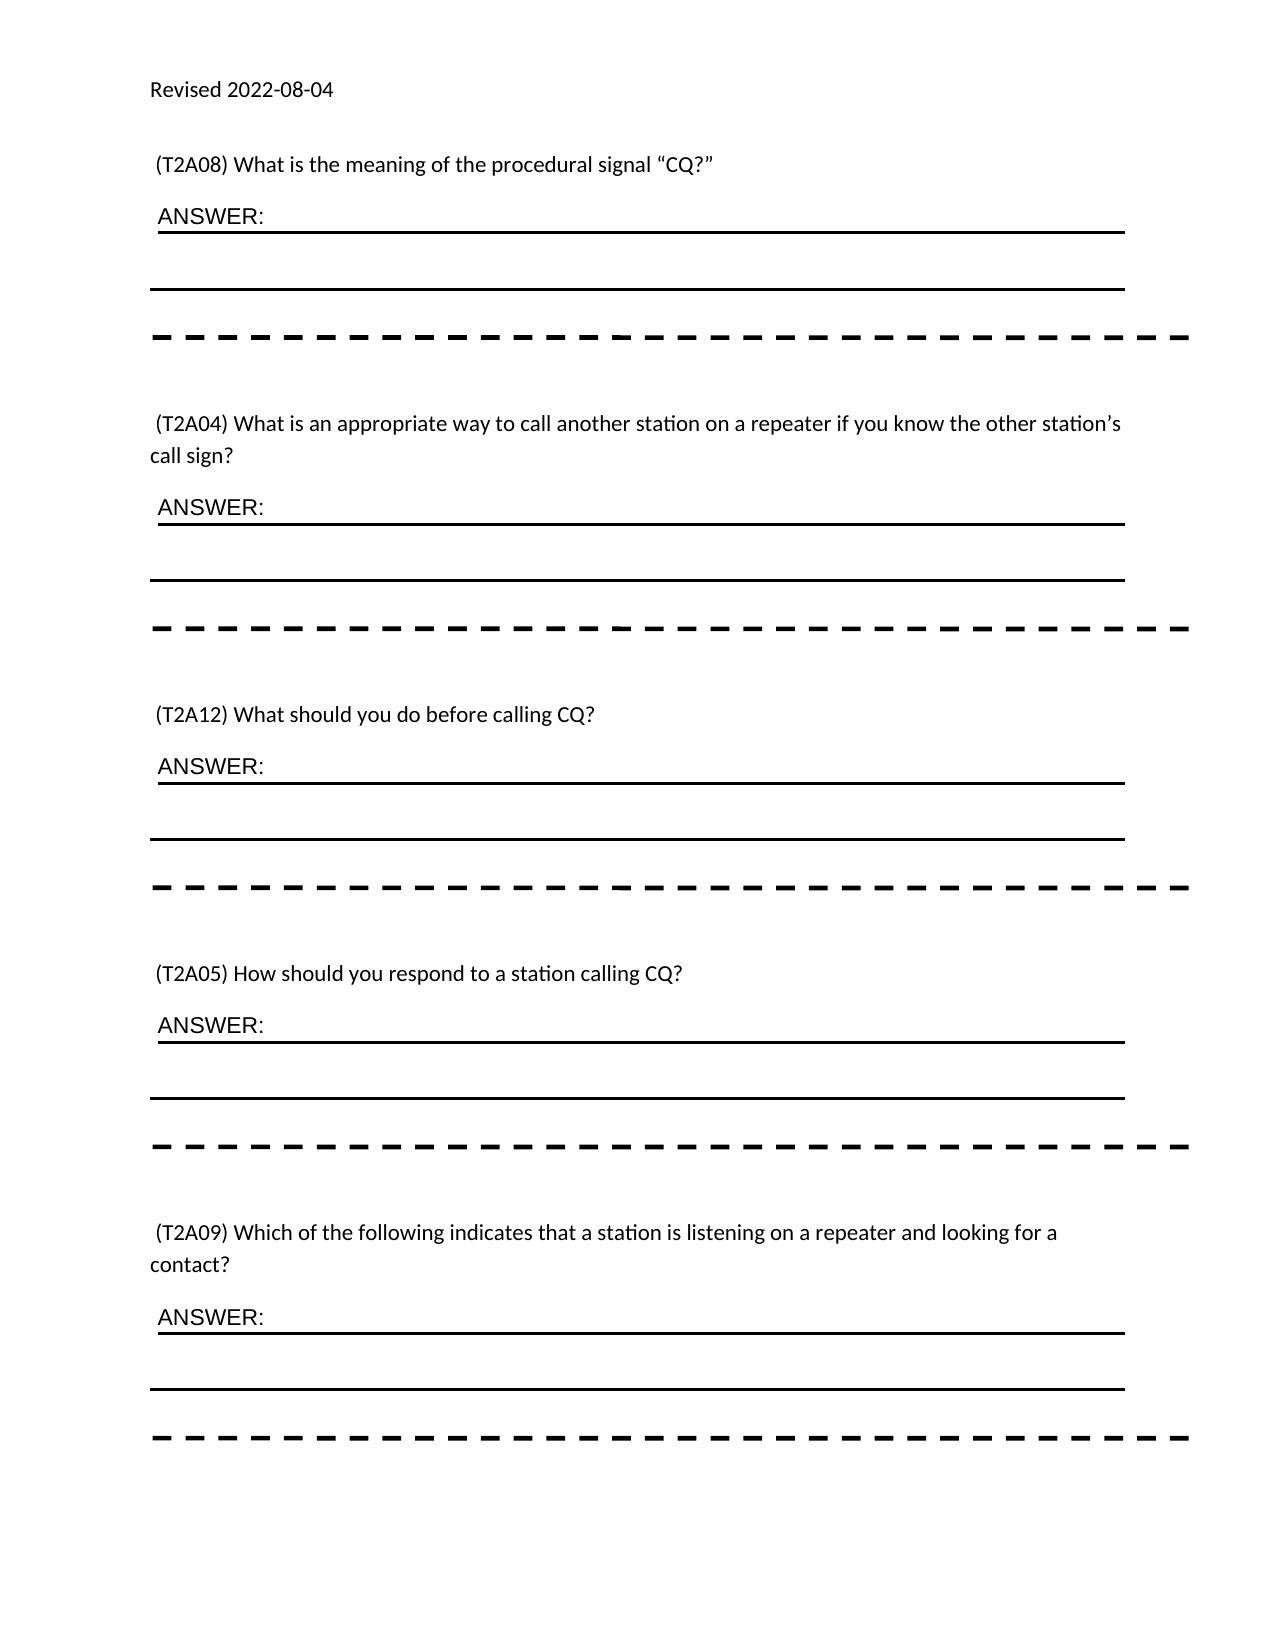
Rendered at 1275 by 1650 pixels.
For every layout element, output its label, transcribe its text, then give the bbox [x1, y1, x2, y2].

text ANSWER: [157, 753, 1125, 785]
text ANSWER: [157, 494, 1125, 526]
text ANSWER: [157, 203, 1125, 234]
text (T2A12) What should you do before calling CQ? [150, 700, 1125, 728]
text ANSWER: [157, 1012, 1125, 1044]
text (T2A04) What is an appropriate way to call another station on a repeater if you know the other station’s call sign? [150, 409, 1125, 469]
text (T2A05) How should you respond to a station calling CQ? [150, 959, 1125, 987]
text (T2A08) What is the meaning of the procedural signal “CQ?” [150, 150, 1125, 178]
text ANSWER: [157, 1304, 1125, 1335]
text (T2A09) Which of the following indicates that a station is listening on a repeater and looking for a contact? [150, 1218, 1125, 1279]
